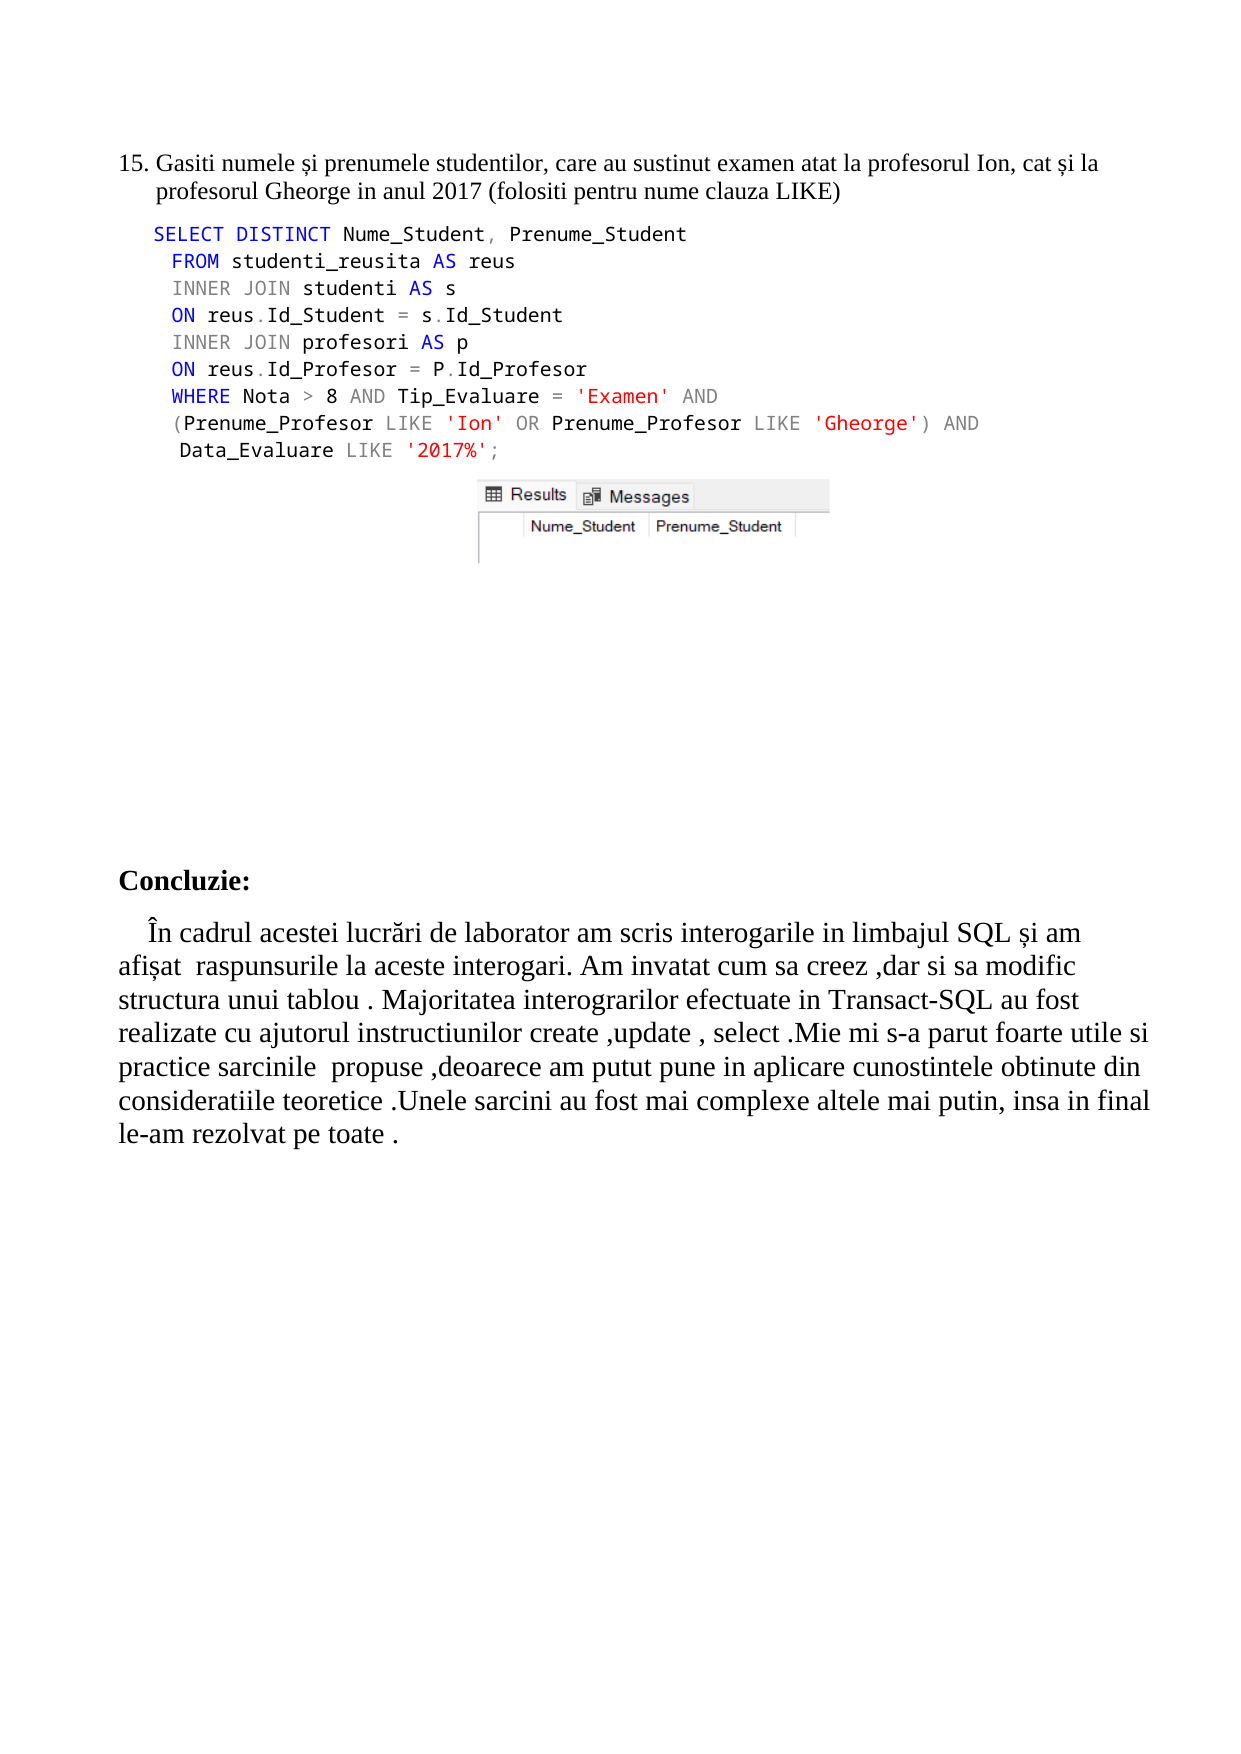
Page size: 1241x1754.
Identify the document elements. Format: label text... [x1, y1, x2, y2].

text Data_Evaluare LIKE '2017%'; [156, 437, 1151, 463]
text INNER JOIN studenti AS s [148, 275, 1093, 302]
text SELECT DISTINCT Nume_Student, Prenume_Student [148, 221, 1093, 248]
text În cadrul acestei lucrări de laborator am scris interogarile in limbajul SQL și am afișat raspunsurile la aceste interogari. Am invatat cum sa creez ,dar si sa modific structura unui tablou . Majoritatea interograrilor efectuate in Transact-SQL au fost realizate cu ajutorul instructiunilor create ,update , select .Mie mi s-a parut foarte utile si practice sarcinile propuse ,deoarece am putut pune in aplicare cunostintele obtinute din consideratiile teoretice .Unele sarcini au fost mai complexe altele mai putin, insa in final le-am rezolvat pe toate . [118, 915, 1151, 1150]
text ON reus.Id_Student = s.Id_Student [148, 302, 1093, 329]
text FROM studenti_reusita AS reus [148, 248, 1093, 275]
list Gasiti numele și prenumele studentilor, care au sustinut examen atat la profesorul Ion, cat și la profesorul Gheorge in anul 2017 (folositi pentru nume clauza LIKE) [118, 148, 1151, 205]
text WHERE Nota > 8 AND Tip_Evaluare = 'Examen' AND [148, 383, 1093, 409]
list Concluzie: [118, 863, 1151, 896]
text (Prenume_Profesor LIKE 'Ion' OR Prenume_Profesor LIKE 'Gheorge') AND [148, 409, 1093, 437]
picture [477, 479, 830, 563]
text ON reus.Id_Profesor = P.Id_Profesor [148, 356, 1093, 383]
text INNER JOIN profesori AS p [148, 329, 1093, 356]
